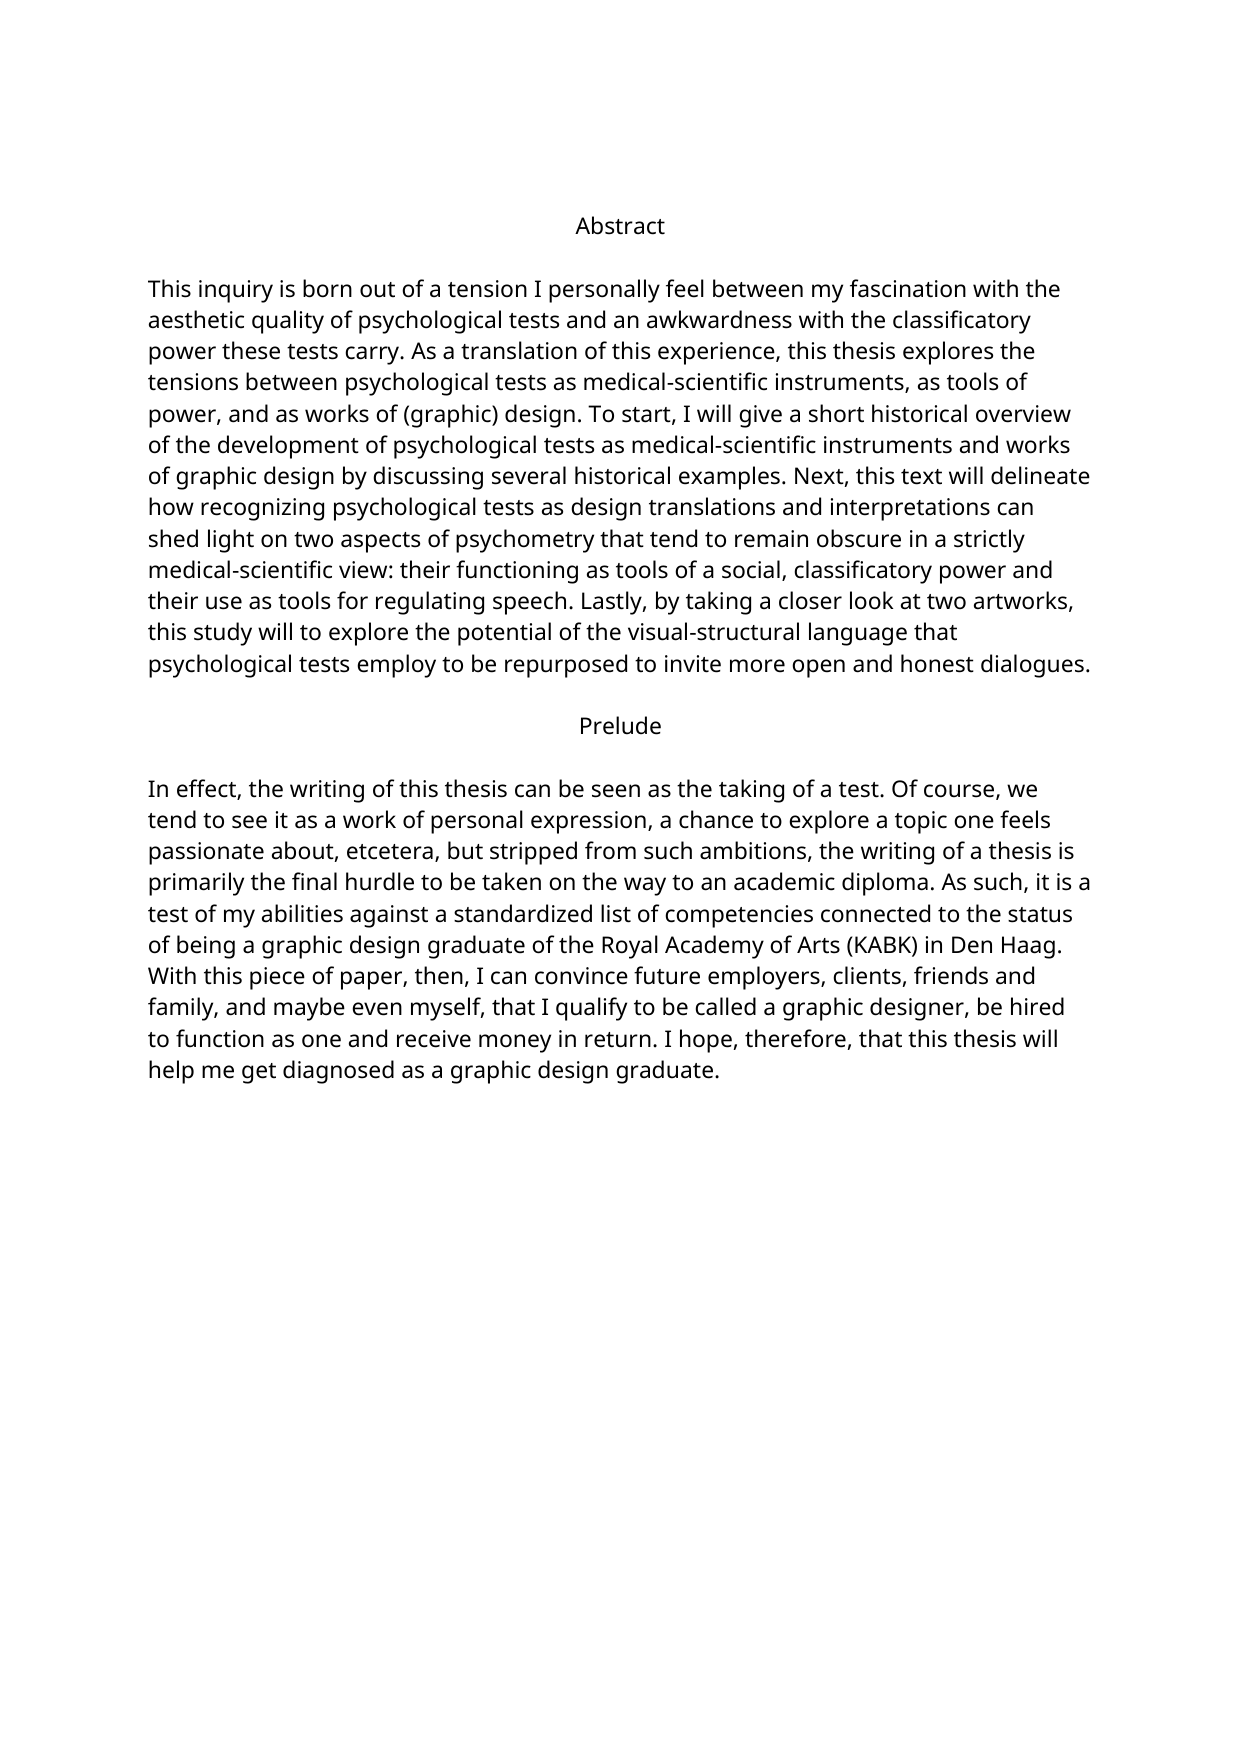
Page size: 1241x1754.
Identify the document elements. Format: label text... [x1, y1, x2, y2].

text This inquiry is born out of a tension I personally feel between my fascination with the aesthetic quality of psychological tests and an awkwardness with the classificatory power these tests carry. As a translation of this experience, this thesis explores the tensions between psychological tests as medical-scientific instruments, as tools of power, and as works of (graphic) design. To start, I will give a short historical overview of the development of psychological tests as medical-scientific instruments and works of graphic design by discussing several historical examples. Next, this text will delineate how recognizing psychological tests as design translations and interpretations can shed light on two aspects of psychometry that tend to remain obscure in a strictly medical-scientific view: their functioning as tools of a social, classificatory power and their use as tools for regulating speech. Lastly, by taking a closer look at two artworks, this study will to explore the potential of the visual-structural language that psychological tests employ to be repurposed to invite more open and honest dialogues. [148, 273, 1093, 679]
subtitle Abstract [148, 210, 1093, 241]
subtitle Prelude [148, 710, 1093, 741]
text In effect, the writing of this thesis can be seen as the taking of a test. Of course, we tend to see it as a work of personal expression, a chance to explore a topic one feels passionate about, etcetera, but stripped from such ambitions, the writing of a thesis is primarily the final hurdle to be taken on the way to an academic diploma. As such, it is a test of my abilities against a standardized list of competencies connected to the status of being a graphic design graduate of the Royal Academy of Arts (KABK) in Den Haag. With this piece of paper, then, I can convince future employers, clients, friends and family, and maybe even myself, that I qualify to be called a graphic designer, be hired to function as one and receive money in return. I hope, therefore, that this thesis will help me get diagnosed as a graphic design graduate. [148, 773, 1093, 1085]
